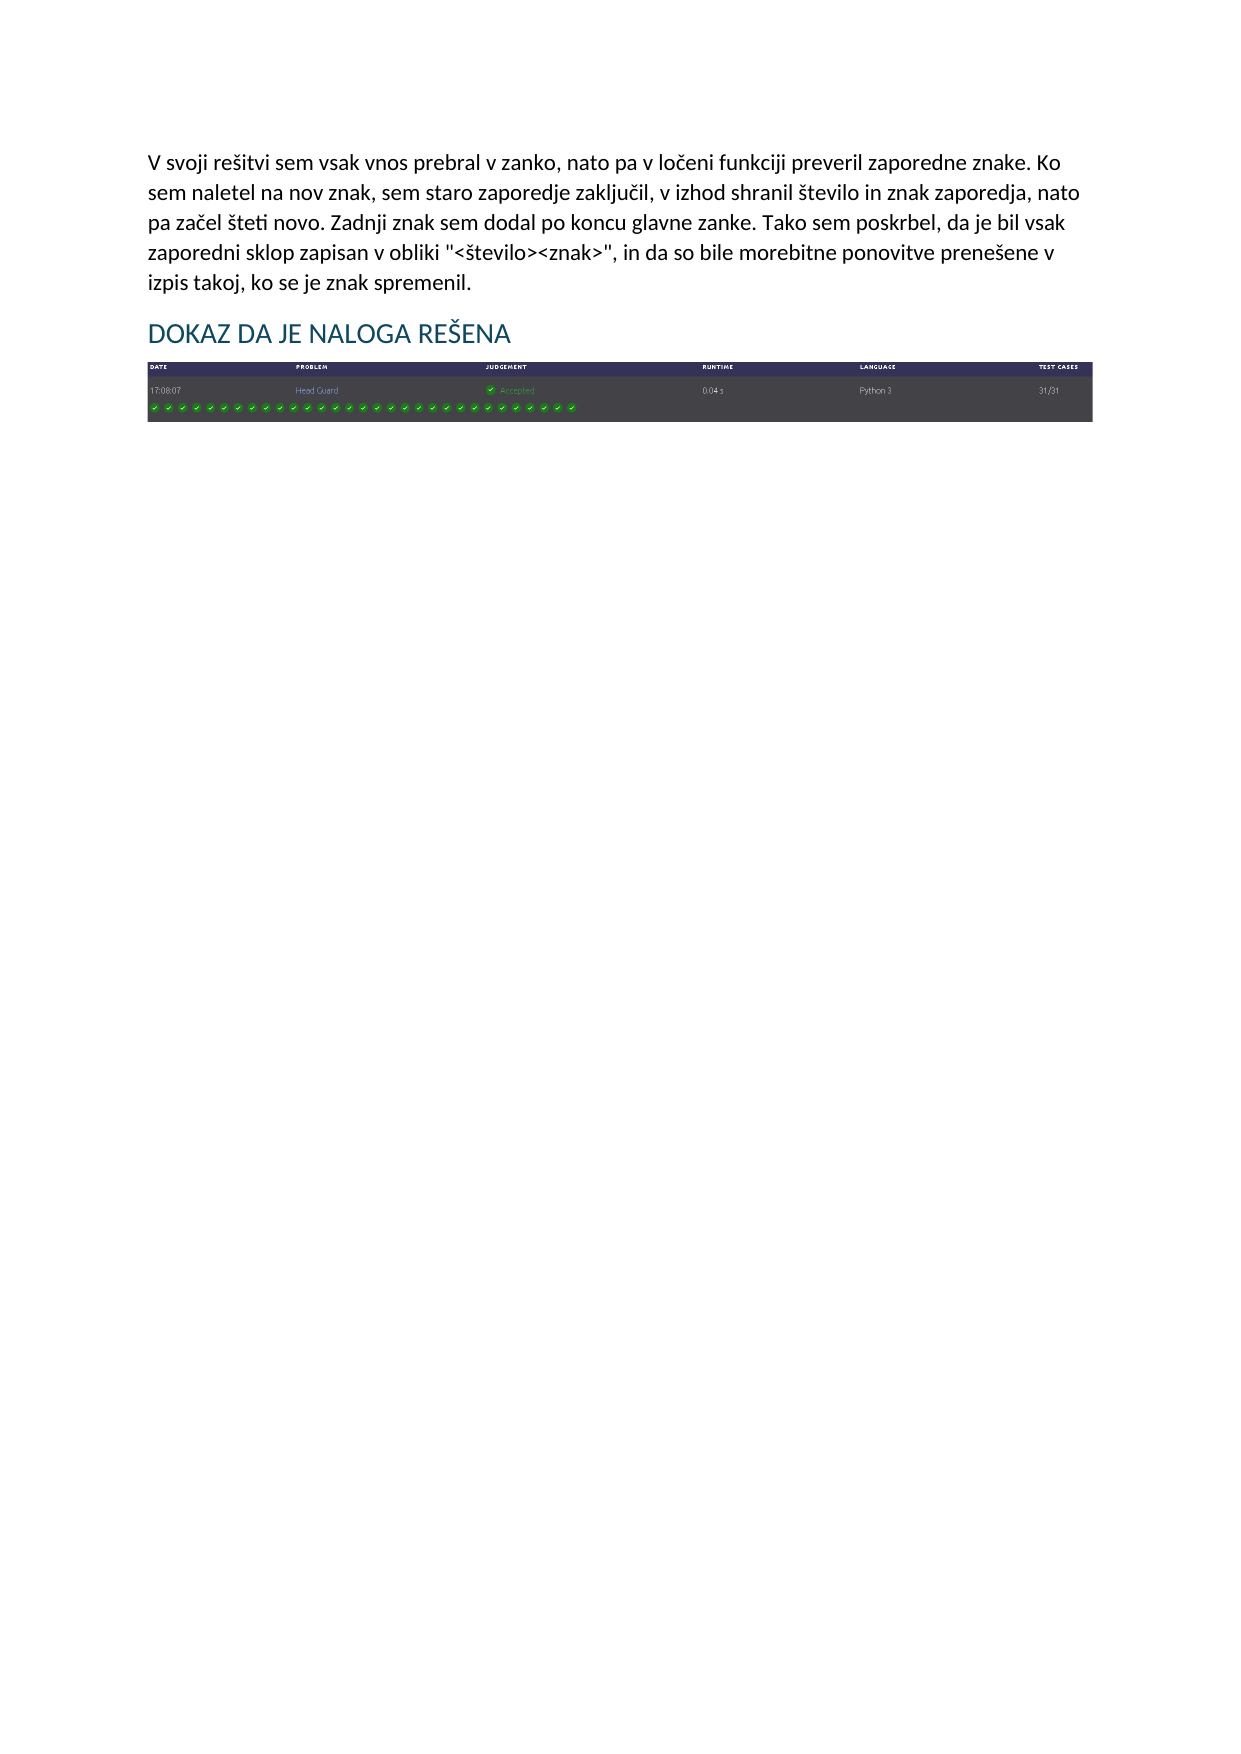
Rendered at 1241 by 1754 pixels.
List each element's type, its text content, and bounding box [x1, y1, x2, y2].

subtitle DOKAZ DA JE NALOGA REŠENA [148, 315, 1093, 351]
text V svoji rešitvi sem vsak vnos prebral v zanko, nato pa v ločeni funkciji preveril zaporedne znake. Ko sem naletel na nov znak, sem staro zaporedje zaključil, v izhod shranil število in znak zaporedja, nato pa začel šteti novo. Zadnji znak sem dodal po koncu glavne zanke. Tako sem poskrbel, da je bil vsak zaporedni sklop zapisan v obliki "<število><znak>", in da so bile morebitne ponovitve prenešene v izpis takoj, ko se je znak spremenil. [148, 148, 1093, 296]
picture [147, 362, 1093, 422]
